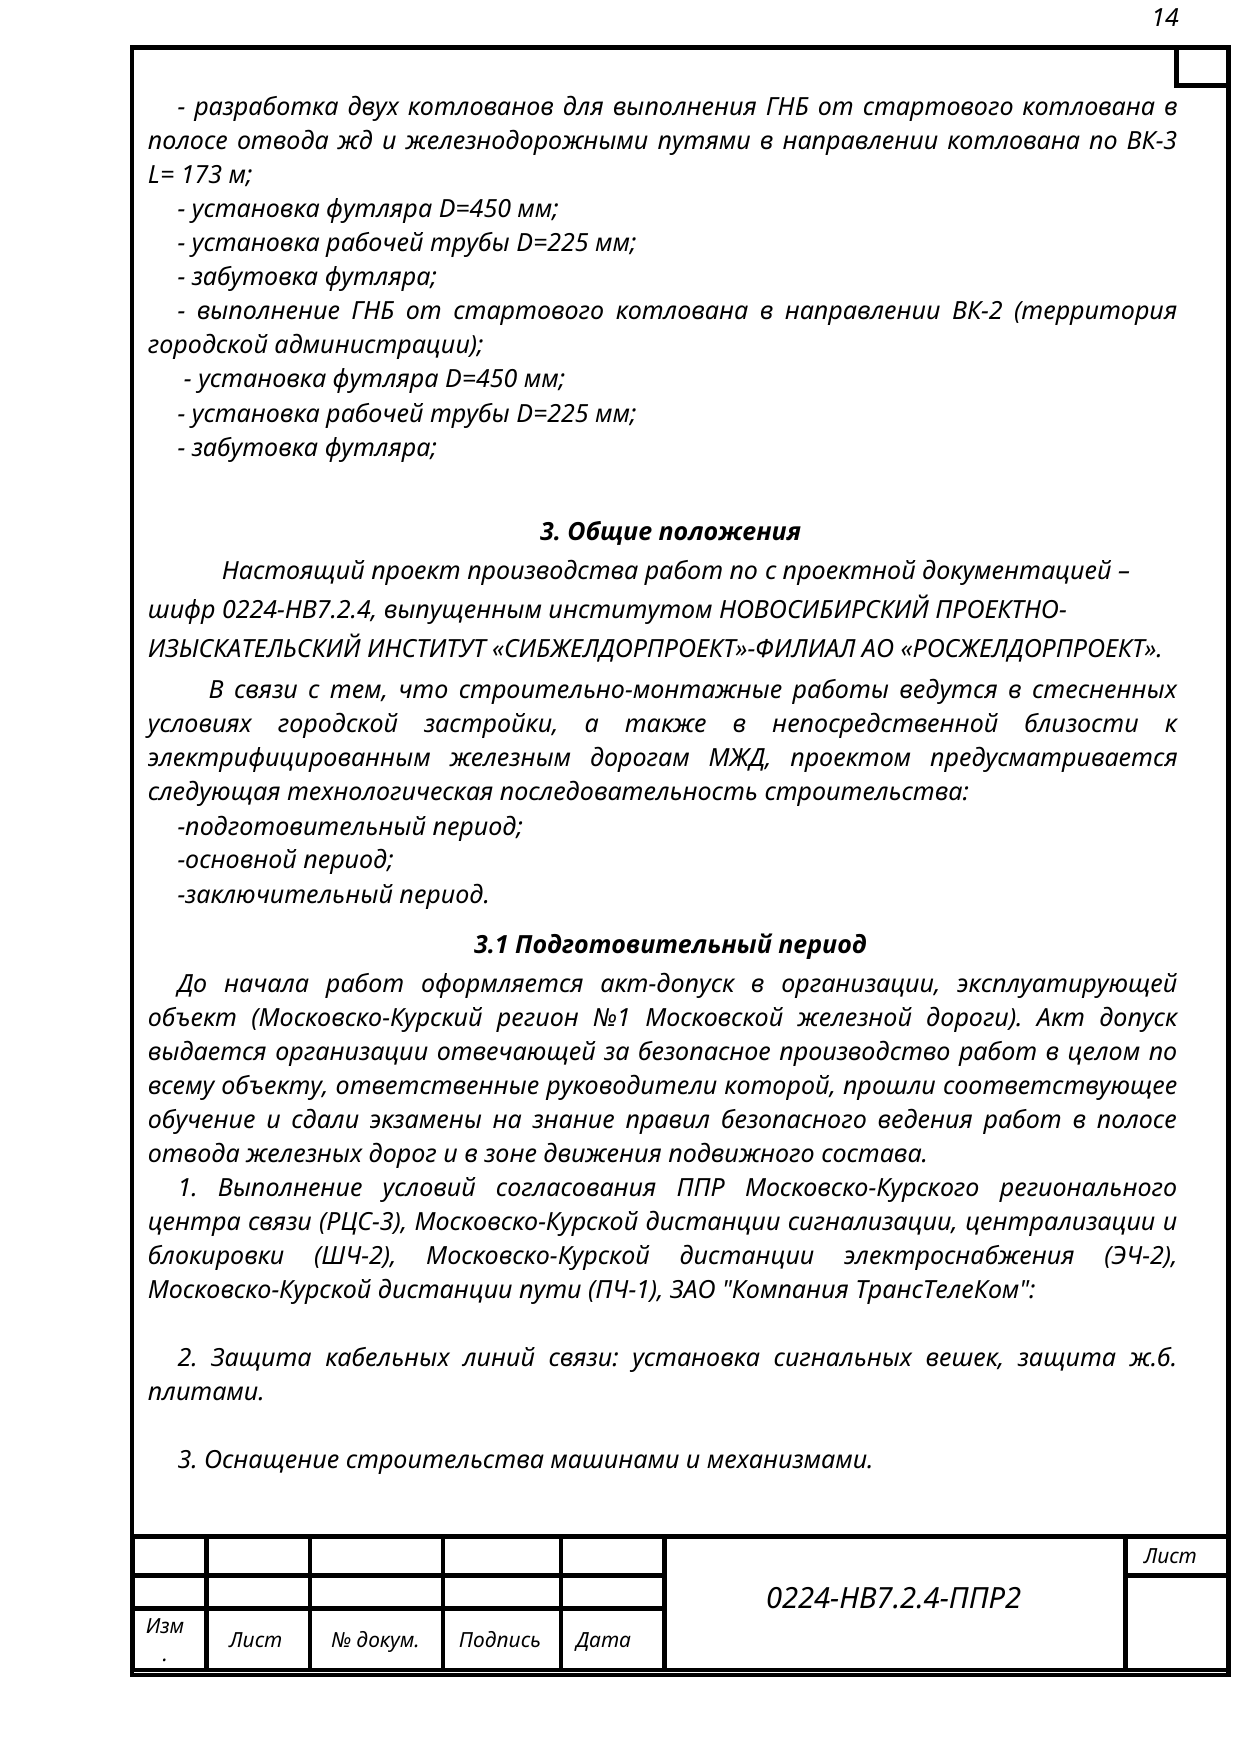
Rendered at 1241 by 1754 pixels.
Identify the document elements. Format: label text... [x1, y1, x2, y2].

text Настоящий проект производства работ по с проектной документацией – шифр 0224-НВ7.2.4, выпущенным институтом НОВОСИБИРСКИЙ ПРОЕКТНО-ИЗЫСКАТЕЛЬСКИЙ ИНСТИТУТ «СИБЖЕЛДОРПРОЕКТ»-ФИЛИАЛ АО «РОСЖЕЛДОРПРОЕКТ». [148, 552, 1181, 665]
text -заключительный период. [148, 876, 1181, 910]
text До начала работ оформляется акт-допуск в организации, эксплуатирующей объект (Московско-Курский регион №1 Московской железной дороги). Акт допуск выдается организации отвечающей за безопасное производство работ в целом по всему объекту, ответственные руководители которой, прошли соответствующее обучение и сдали экзамены на знание правил безопасного ведения работ в полосе отвода железных дорог и в зоне движения подвижного состава. [148, 965, 1181, 1169]
text - забутовка футляра; [148, 429, 1181, 463]
text - выполнение ГНБ от стартового котлована в направлении ВК-2 (территория городской администрации); [148, 293, 1181, 361]
text -основной период; [148, 842, 1181, 876]
text - разработка двух котлованов для выполнения ГНБ от стартового котлована в полосе отвода жд и железнодорожными путями в направлении котлована по ВК-3 L= 173 м; [148, 89, 1181, 191]
text 3. Общие положения [162, 514, 1181, 548]
text - установка рабочей трубы D=225 мм; [148, 395, 1181, 429]
text 3.1 Подготовительный период [162, 927, 1181, 961]
text 3. Оснащение строительства машинами и механизмами. [148, 1442, 1181, 1476]
text - забутовка футляра; [148, 259, 1181, 293]
text - установка рабочей трубы D=225 мм; [148, 225, 1181, 259]
text -подготовительный период; [148, 808, 1181, 842]
text 1. Выполнение условий согласования ППР Московско-Курского регионального центра связи (РЦС-3), Московско-Курской дистанции сигнализации, централизации и блокировки (ШЧ-2), Московско-Курской дистанции электроснабжения (ЭЧ-2), Московско-Курской дистанции пути (ПЧ-1), ЗАО "Компания ТрансТелеКом": [148, 1169, 1181, 1306]
text - установка футляра D=450 мм; [148, 191, 1181, 225]
text 2. Защита кабельных линий связи: установка сигнальных вешек, защита ж.б. плитами. [148, 1340, 1181, 1408]
text В связи с тем, что строительно-монтажные работы ведутся в стесненных условиях городской застройки, а также в непосредственной близости к электрифицированным железным дорогам МЖД, проектом предусматривается следующая технологическая последовательность строительства: [148, 672, 1181, 808]
text - установка футляра D=450 мм; [148, 361, 1181, 395]
